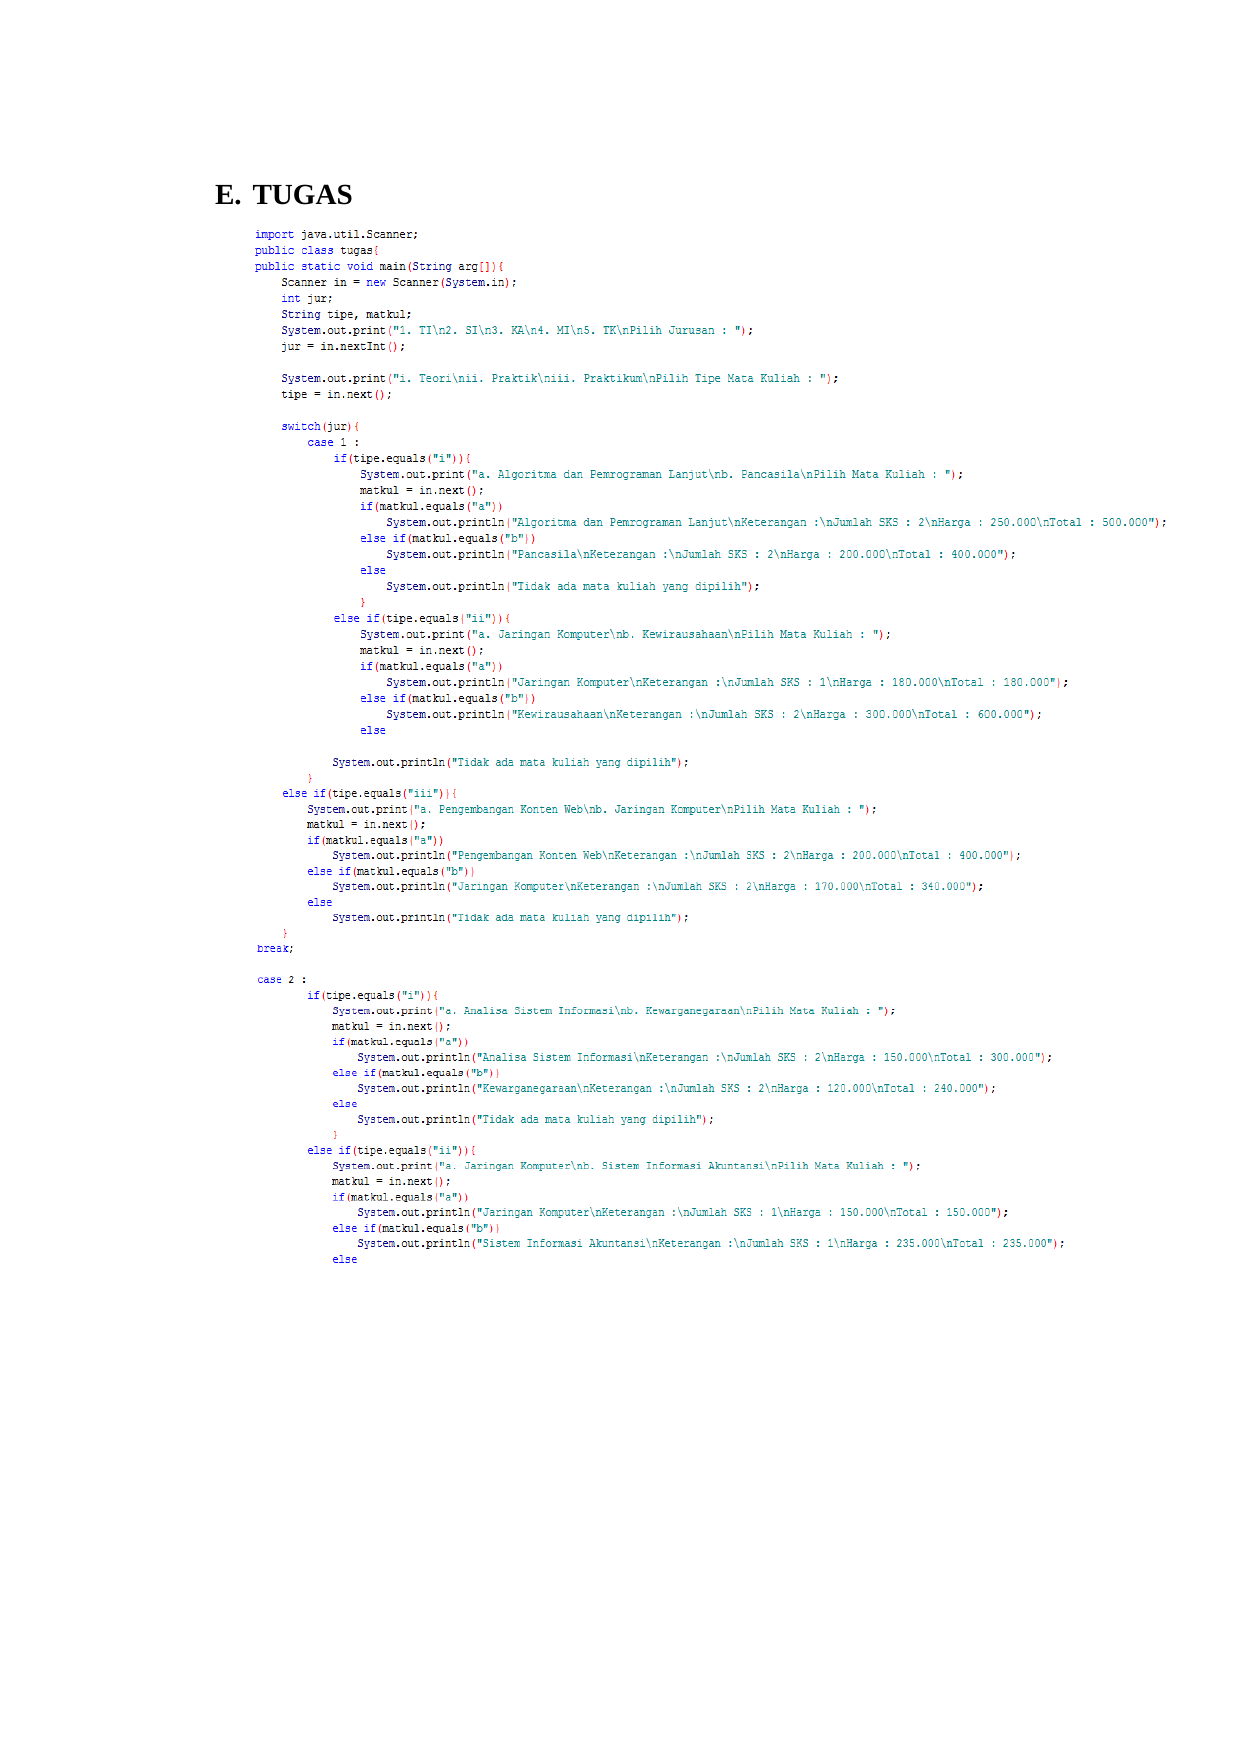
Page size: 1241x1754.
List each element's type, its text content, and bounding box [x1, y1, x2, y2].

picture [252, 227, 1168, 742]
list TUGAS [215, 177, 1092, 211]
picture [252, 755, 1068, 1264]
